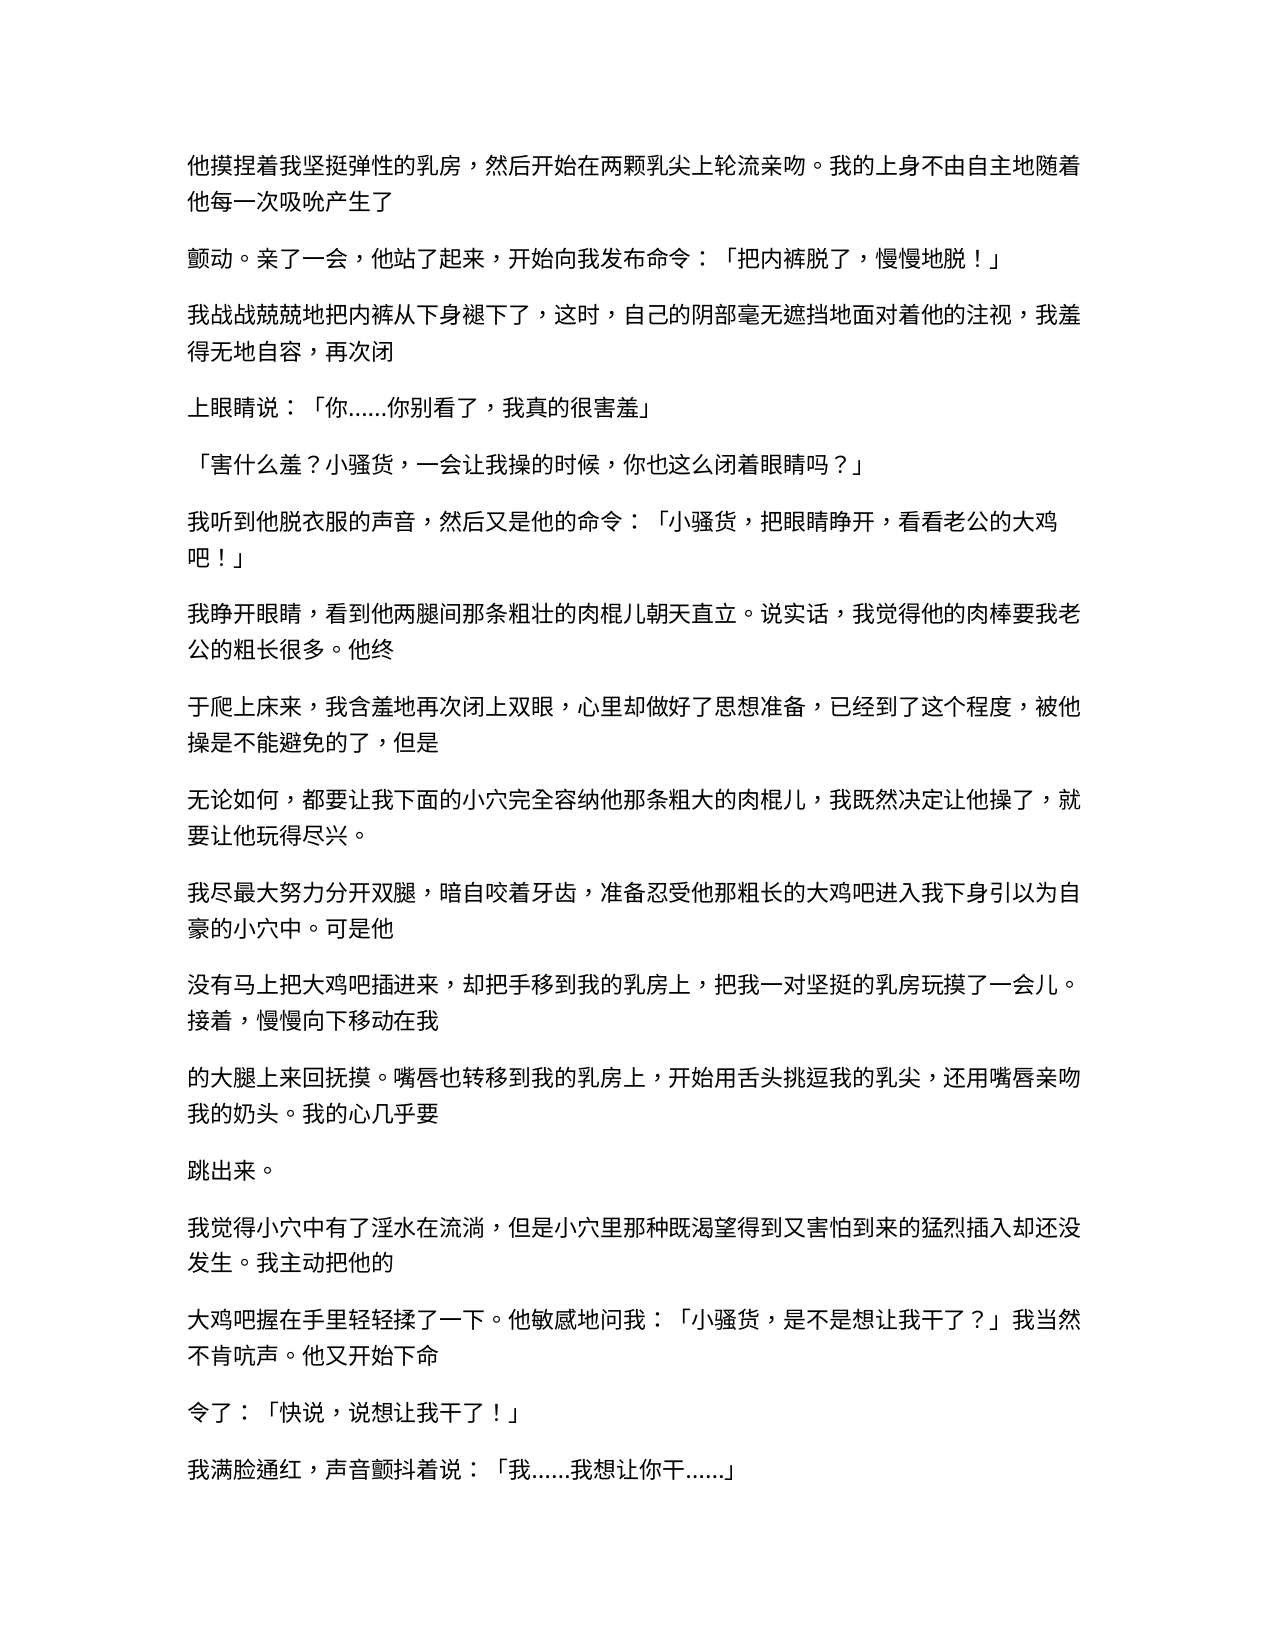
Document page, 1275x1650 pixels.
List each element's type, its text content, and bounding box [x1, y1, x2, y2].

text 跳出来。 [187, 1155, 1087, 1186]
text 他摸捏着我坚挺弹性的乳房，然后开始在两颗乳尖上轮流亲吻。我的上身不由自主地随着他每一次吸吮产生了 [187, 150, 1087, 217]
text 我战战兢兢地把内裤从下身褪下了，这时，自己的阴部毫无遮挡地面对着他的注视，我羞得无地自容，再次闭 [187, 299, 1087, 367]
text 我听到他脱衣服的声音，然后又是他的命令：「小骚货，把眼睛睁开，看看老公的大鸡吧！」 [187, 506, 1087, 573]
text 我尽最大努力分开双腿，暗自咬着牙齿，准备忍受他那粗长的大鸡吧进入我下身引以为自豪的小穴中。可是他 [187, 877, 1087, 944]
text 大鸡吧握在手里轻轻揉了一下。他敏感地问我：「小骚货，是不是想让我干了？」我当然不肯吭声。他又开始下命 [187, 1304, 1087, 1371]
text 「害什么羞？小骚货，一会让我操的时候，你也这么闭着眼睛吗？」 [187, 449, 1087, 480]
text 的大腿上来回抚摸。嘴唇也转移到我的乳房上，开始用舌头挑逗我的乳尖，还用嘴唇亲吻我的奶头。我的心几乎要 [187, 1062, 1087, 1129]
text 我睁开眼睛，看到他两腿间那条粗壮的肉棍儿朝天直立。说实话，我觉得他的肉棒要我老公的粗长很多。他终 [187, 598, 1087, 666]
text 于爬上床来，我含羞地再次闭上双眼，心里却做好了思想准备，已经到了这个程度，被他操是不能避免的了，但是 [187, 691, 1087, 758]
text 颤动。亲了一会，他站了起来，开始向我发布命令：「把内裤脱了，慢慢地脱！」 [187, 243, 1087, 274]
text 令了：「快说，说想让我干了！」 [187, 1397, 1087, 1428]
text 上眼睛说：「你……你别看了，我真的很害羞」 [187, 392, 1087, 423]
text 我觉得小穴中有了淫水在流淌，但是小穴里那种既渴望得到又害怕到来的猛烈插入却还没发生。我主动把他的 [187, 1211, 1087, 1279]
text 没有马上把大鸡吧插进来，却把手移到我的乳房上，把我一对坚挺的乳房玩摸了一会儿。接着，慢慢向下移动在我 [187, 969, 1087, 1036]
text 我满脸通红，声音颤抖着说：「我……我想让你干……」 [187, 1454, 1087, 1485]
text 无论如何，都要让我下面的小穴完全容纳他那条粗大的肉棍儿，我既然决定让他操了，就要让他玩得尽兴。 [187, 784, 1087, 851]
